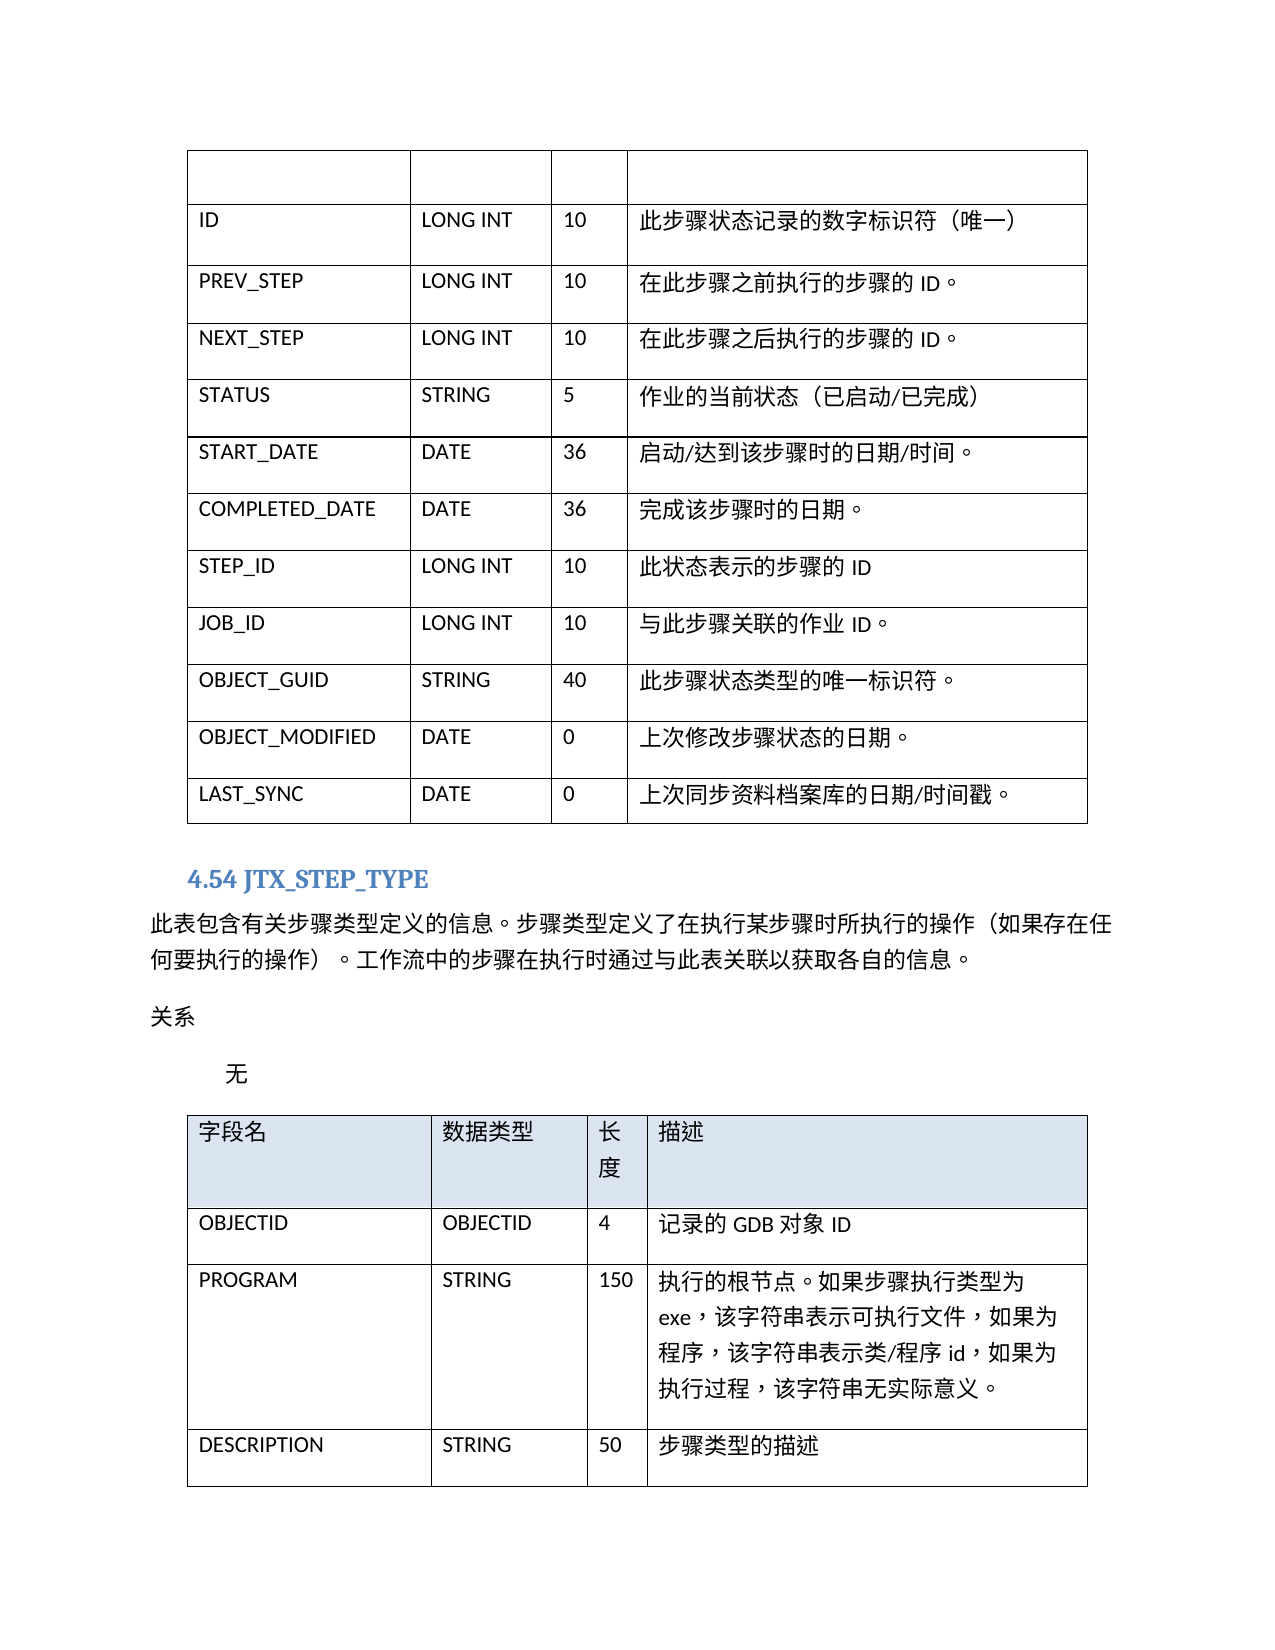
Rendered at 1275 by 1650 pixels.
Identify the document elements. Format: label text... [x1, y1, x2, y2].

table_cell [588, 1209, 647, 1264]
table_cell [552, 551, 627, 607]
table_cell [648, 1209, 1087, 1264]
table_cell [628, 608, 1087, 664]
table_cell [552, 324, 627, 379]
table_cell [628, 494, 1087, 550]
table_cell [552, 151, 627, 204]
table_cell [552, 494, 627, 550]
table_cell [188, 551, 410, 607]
text 此表包含有关步骤类型定义的信息。步骤类型定义了在执行某步骤时所执行的操作（如果存在任何要执行的操作）。工作流中的步骤在执行时通过与此表关联以获取各自的信息。 [150, 908, 1125, 975]
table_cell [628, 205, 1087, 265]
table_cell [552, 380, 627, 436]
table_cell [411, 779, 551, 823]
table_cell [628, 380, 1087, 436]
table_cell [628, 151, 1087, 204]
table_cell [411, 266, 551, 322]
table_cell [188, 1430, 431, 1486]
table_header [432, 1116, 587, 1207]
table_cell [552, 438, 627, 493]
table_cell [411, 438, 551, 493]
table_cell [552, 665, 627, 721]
subtitle JTX_STEP_TYPE [187, 864, 1125, 896]
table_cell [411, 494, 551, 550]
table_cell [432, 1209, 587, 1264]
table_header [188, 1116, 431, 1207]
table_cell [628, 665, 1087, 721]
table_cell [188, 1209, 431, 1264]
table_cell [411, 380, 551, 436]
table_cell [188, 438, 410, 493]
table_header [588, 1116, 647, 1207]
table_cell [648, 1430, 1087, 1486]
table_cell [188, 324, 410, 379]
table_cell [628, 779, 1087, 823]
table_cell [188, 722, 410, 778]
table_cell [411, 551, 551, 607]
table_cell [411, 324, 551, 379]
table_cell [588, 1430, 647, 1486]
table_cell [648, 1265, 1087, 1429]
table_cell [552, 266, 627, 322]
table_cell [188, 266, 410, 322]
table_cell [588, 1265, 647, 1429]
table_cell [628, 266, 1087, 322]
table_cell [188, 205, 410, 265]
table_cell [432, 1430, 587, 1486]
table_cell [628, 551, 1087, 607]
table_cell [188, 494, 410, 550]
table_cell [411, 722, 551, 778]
text 关系 [150, 1001, 1125, 1032]
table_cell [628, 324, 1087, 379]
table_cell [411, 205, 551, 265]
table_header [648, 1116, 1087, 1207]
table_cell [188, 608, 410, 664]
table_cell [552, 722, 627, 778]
list 无 [225, 1058, 1125, 1089]
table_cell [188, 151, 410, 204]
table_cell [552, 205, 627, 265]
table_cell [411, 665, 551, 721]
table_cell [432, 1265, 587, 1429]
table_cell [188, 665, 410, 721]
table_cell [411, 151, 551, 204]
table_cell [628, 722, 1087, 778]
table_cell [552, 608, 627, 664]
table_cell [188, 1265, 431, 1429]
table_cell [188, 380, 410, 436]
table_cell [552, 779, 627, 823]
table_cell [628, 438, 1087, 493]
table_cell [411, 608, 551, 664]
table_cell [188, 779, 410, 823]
